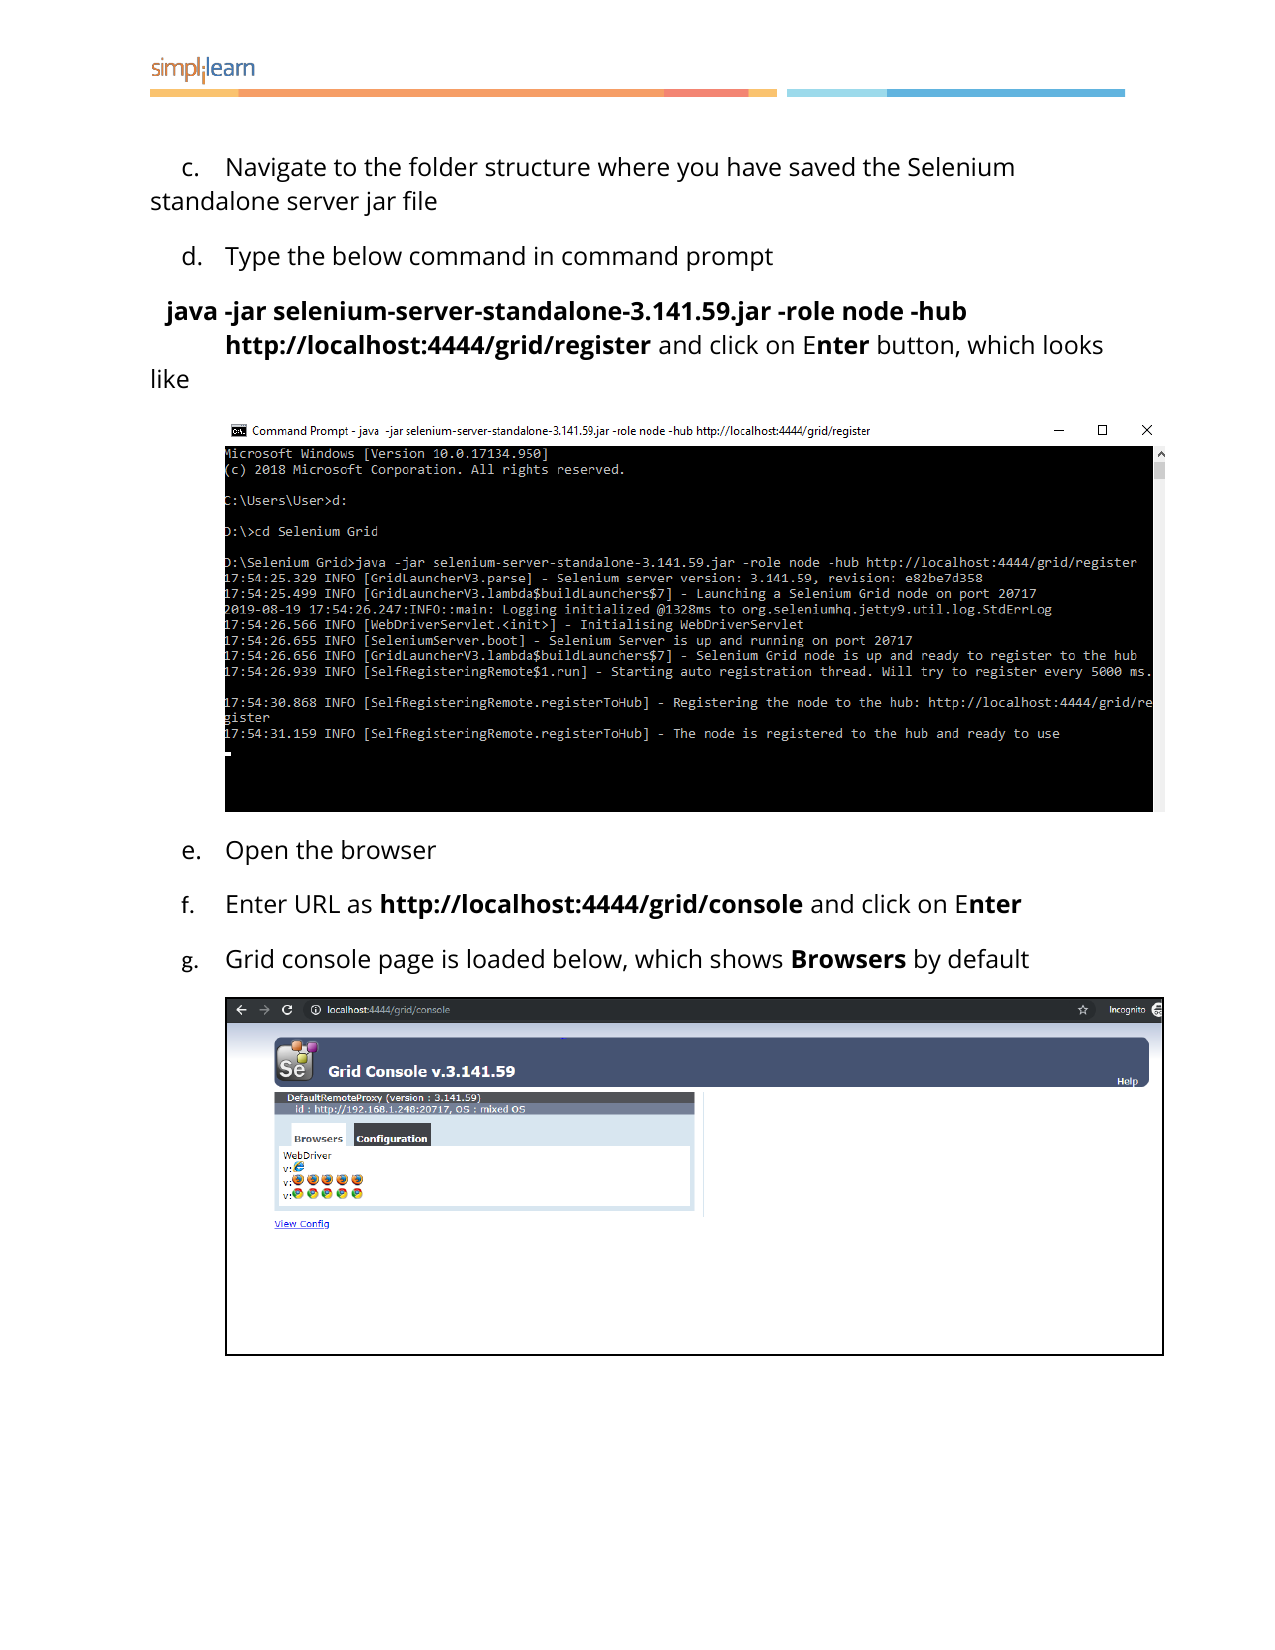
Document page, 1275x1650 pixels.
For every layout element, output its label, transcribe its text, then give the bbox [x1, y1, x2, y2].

picture [225, 416, 1165, 812]
list Enter URL as http://localhost:4444/grid/console and click on Enter [150, 887, 1125, 921]
list Navigate to the folder structure where you have saved the Selenium standalone server jar file [150, 150, 1125, 218]
list Type the below command in command prompt [150, 239, 1125, 273]
picture [150, 52, 1125, 97]
list Open the browser [150, 832, 1125, 866]
text java -jar selenium-server-standalone-3.141.59.jar -role node -hub http://localhost:4444/grid/register and click on Enter button, which looks like [75, 294, 1125, 396]
picture [227, 999, 1162, 1354]
list Grid console page is loaded below, which shows Browsers by default [150, 942, 1125, 976]
